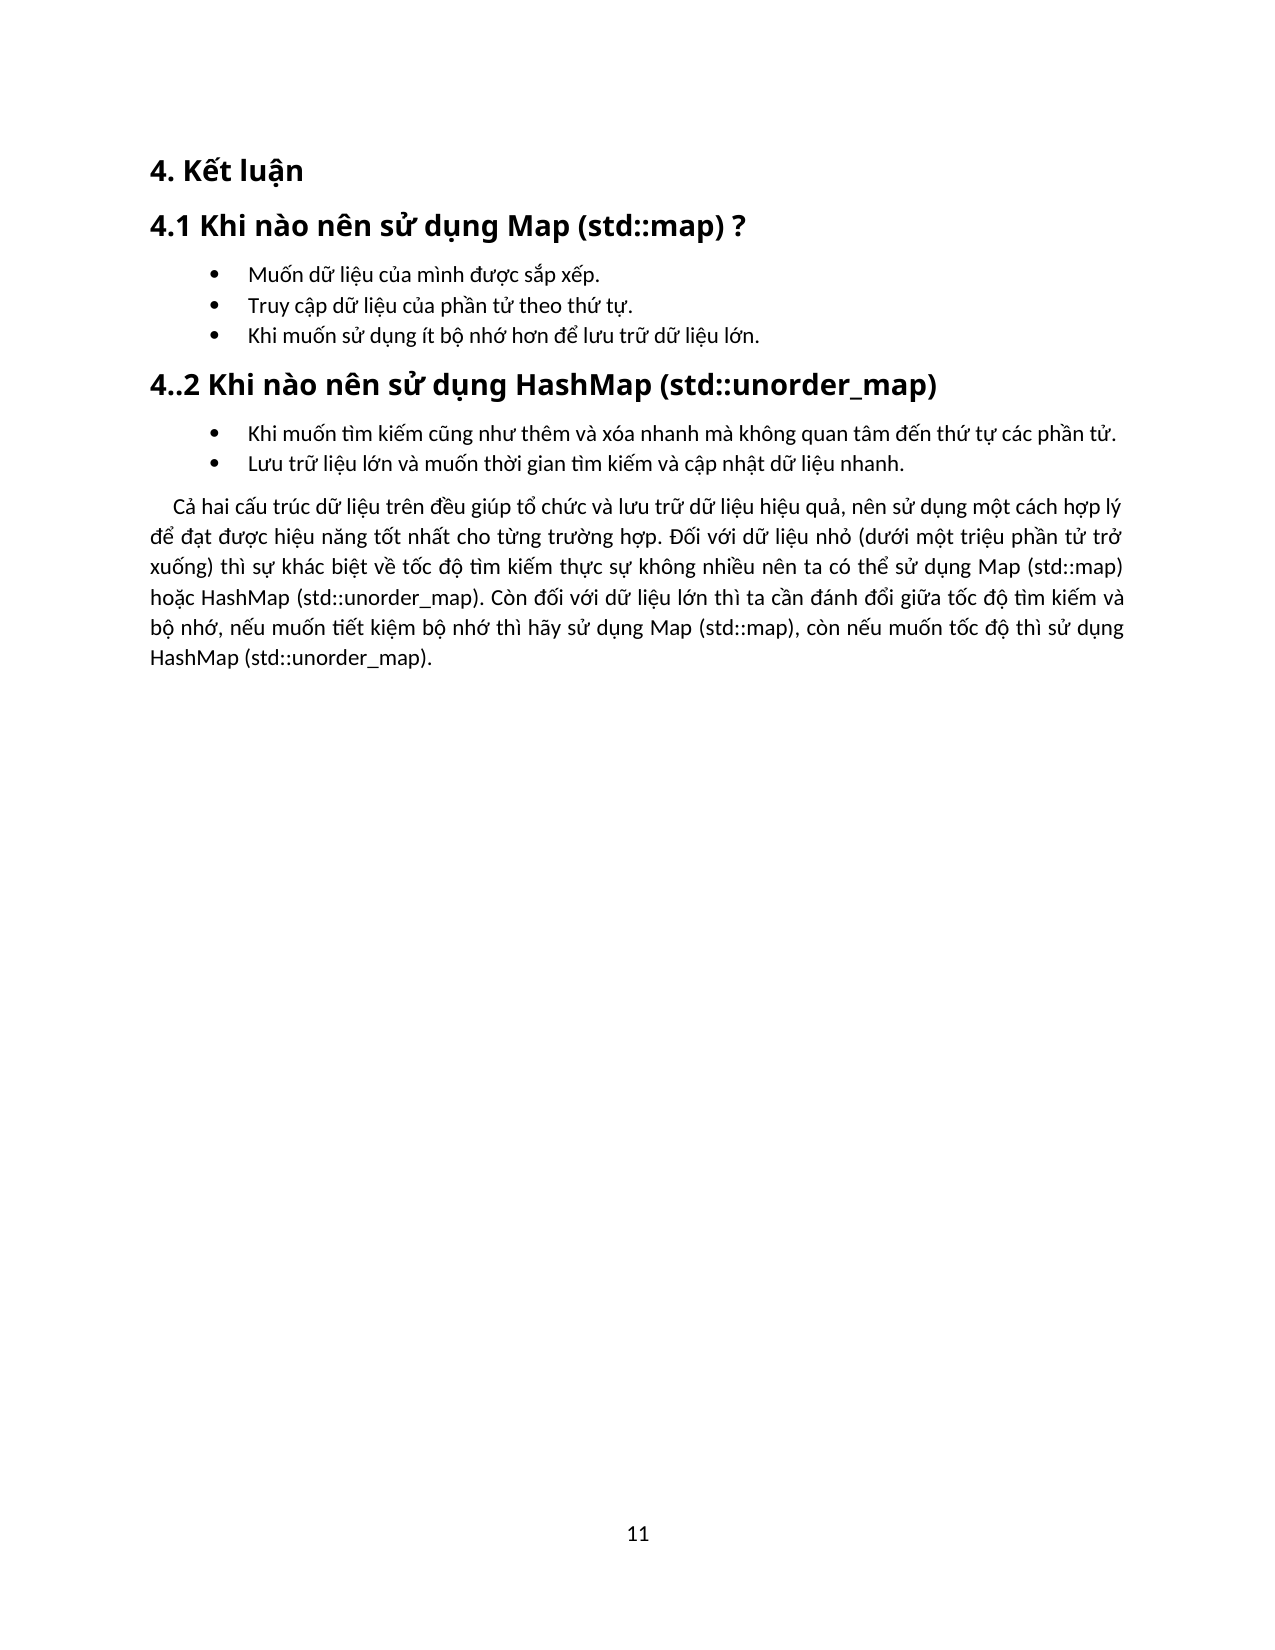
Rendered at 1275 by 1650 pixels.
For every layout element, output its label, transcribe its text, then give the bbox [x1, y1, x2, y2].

subtitle 4.1 Khi nào nên sử dụng Map (std::map) ? [150, 205, 1125, 245]
list Khi muốn tìm kiếm cũng như thêm và xóa nhanh mà không quan tâm đến thứ tự các phần tử. [210, 419, 1125, 447]
text Cả hai cấu trúc dữ liệu trên đều giúp tổ chức và lưu trữ dữ liệu hiệu quả, nên sử dụng một cách hợp lý để đạt được hiệu năng tốt nhất cho từng trường hợp. Đối với dữ liệu nhỏ (dưới một triệu phần tử trở xuống) thì sự khác biệt về tốc độ tìm kiếm thực sự không nhiều nên ta có thể sử dụng Map (std::map) hoặc HashMap (std::unorder_map). Còn đối với dữ liệu lớn thì ta cần đánh đổi giữa tốc độ tìm kiếm và bộ nhớ, nếu muốn tiết kiệm bộ nhớ thì hãy sử dụng Map (std::map), còn nếu muốn tốc độ thì sử dụng HashMap (std::unorder_map). [150, 492, 1125, 671]
list Lưu trữ liệu lớn và muốn thời gian tìm kiếm và cập nhật dữ liệu nhanh. [210, 449, 1125, 477]
subtitle 4. Kết luận [150, 150, 1125, 190]
subtitle 4..2 Khi nào nên sử dụng HashMap (std::unorder_map) [150, 364, 1125, 403]
list Khi muốn sử dụng ít bộ nhớ hơn để lưu trữ dữ liệu lớn. [210, 321, 1125, 349]
list Muốn dữ liệu của mình được sắp xếp. [210, 261, 1125, 289]
list Truy cập dữ liệu của phần tử theo thứ tự. [210, 291, 1125, 319]
